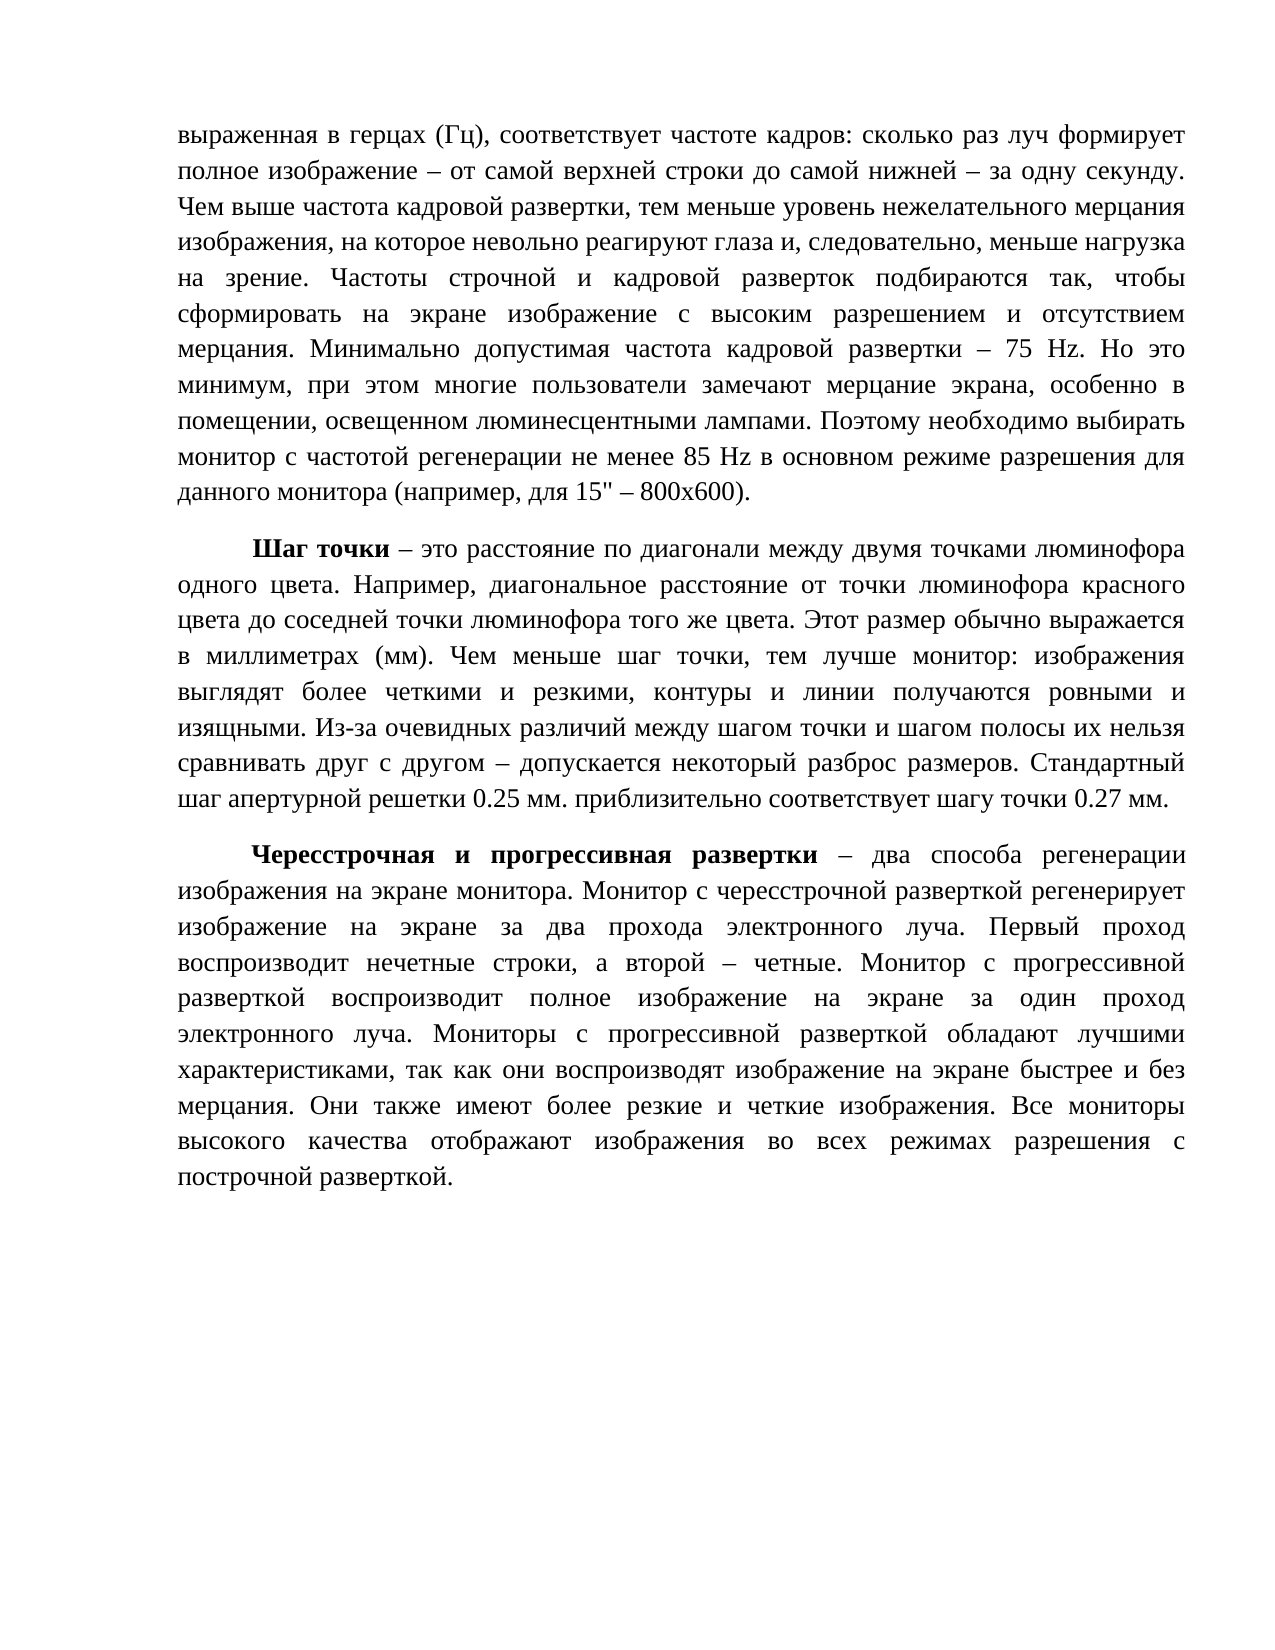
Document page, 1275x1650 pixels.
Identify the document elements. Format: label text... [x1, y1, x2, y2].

text Шаг точки – это расстояние по диагонали между двумя точками люминофора одного цвета. Например, диагональное расстояние от точки люминофора красного цвета до соседней точки люминофора того же цвета. Этот размер обычно выражается в миллиметрах (мм). Чем меньше шаг точки, тем лучше монитор: изображения выглядят более четкими и резкими, контуры и линии получаются ровными и изящными. Из-за очевидных различий между шагом точки и шагом полосы их нельзя сравнивать друг с другом – допускается некоторый разброс размеров. Стандартный шаг апертурной решетки 0.25 мм. приблизительно соответствует шагу точки 0.27 мм. [177, 532, 1186, 813]
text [177, 118, 1186, 507]
text Чересстрочная и прогрессивная развертки – два способа регенерации изображения на экране монитора. Монитор с чересстрочной разверткой регенерирует изображение на экране за два прохода электронного луча. Первый проход воспроизводит нечетные строки, а второй – четные. Монитор с прогрессивной разверткой воспроизводит полное изображение на экране за один проход электронного луча. Мониторы с прогрессивной разверткой обладают лучшими характеристиками, так как они воспроизводят изображение на экране быстрее и без мерцания. Они также имеют более резкие и четкие изображения. Все мониторы высокого качества отображают изображения во всех режимах разрешения с построчной разверткой. [177, 839, 1186, 1191]
